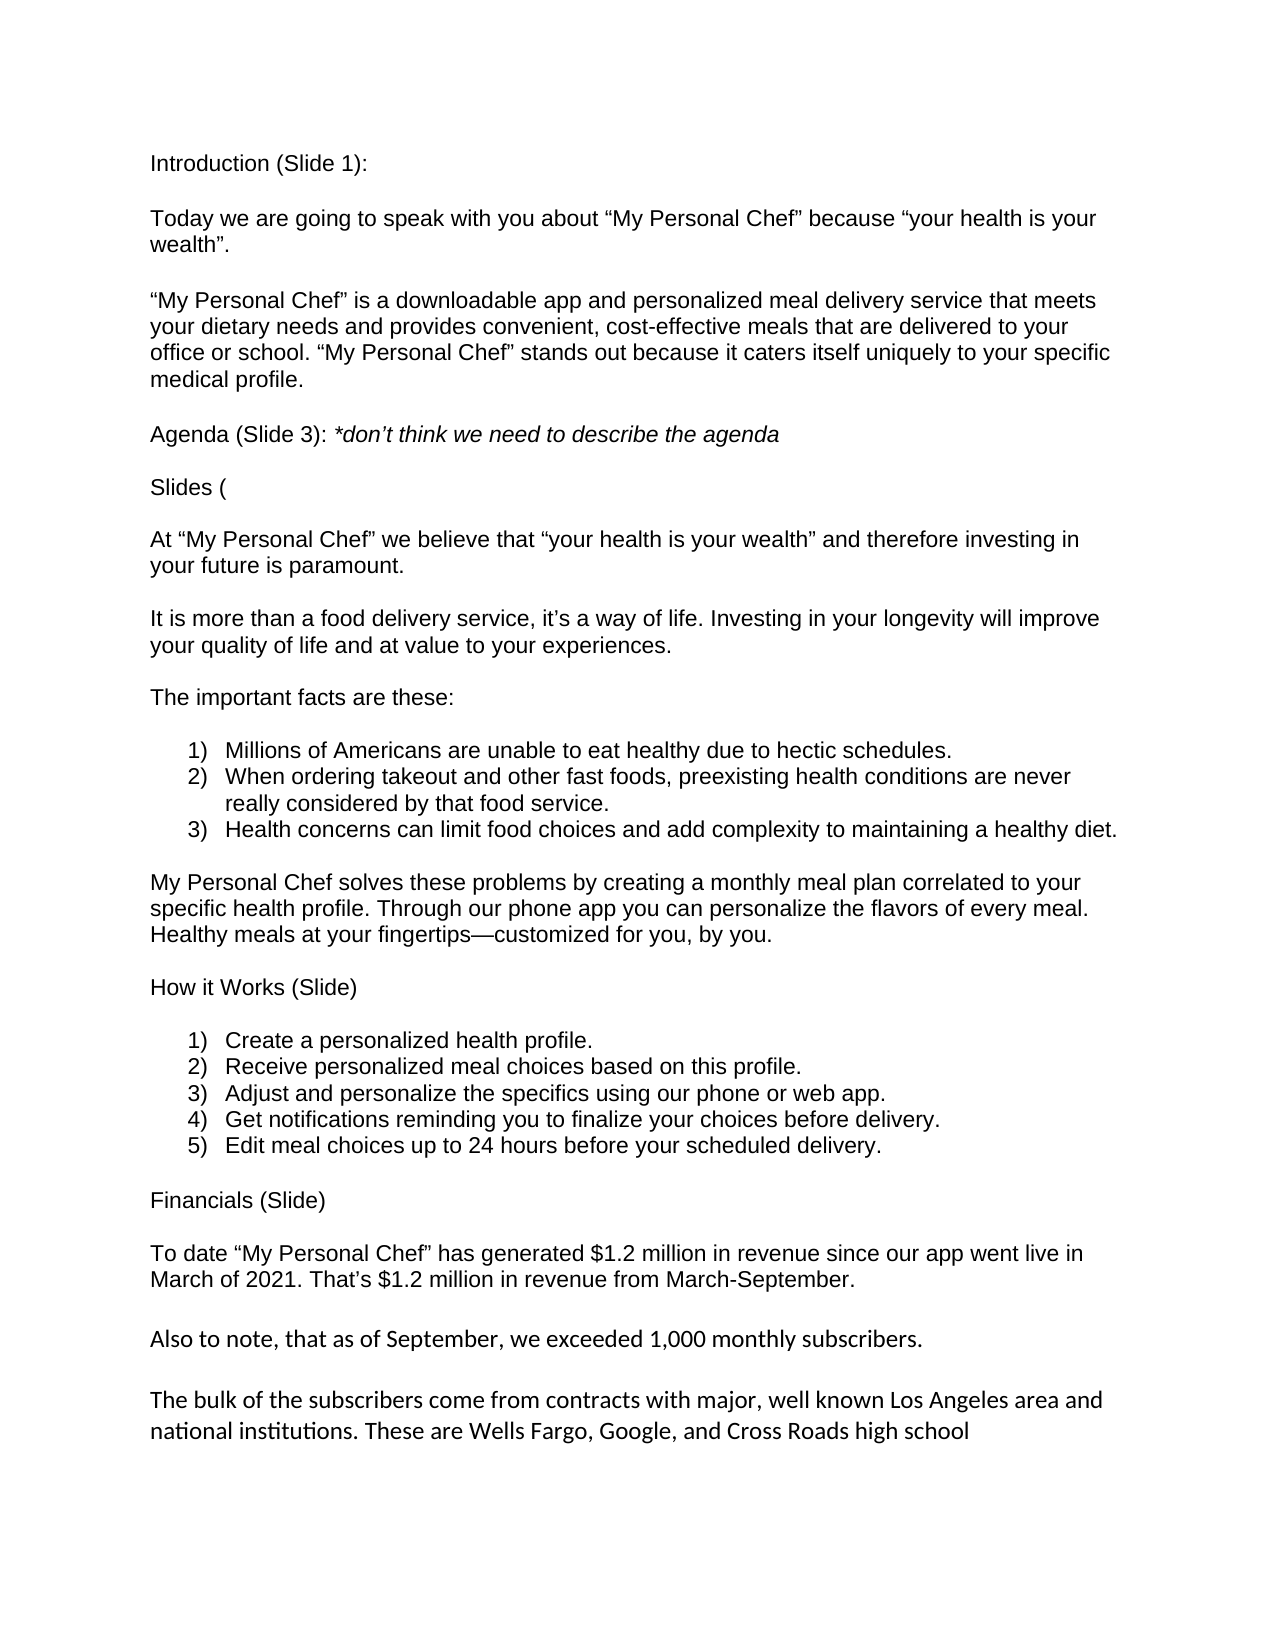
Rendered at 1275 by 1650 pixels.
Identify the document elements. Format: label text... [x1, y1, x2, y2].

text Financials (Slide) [150, 1187, 1125, 1214]
text The bulk of the subscribers come from contracts with major, well known Los Angeles area and national institutions. These are Wells Fargo, Google, and Cross Roads high school [150, 1384, 1125, 1445]
text At “My Personal Chef” we believe that “your health is your wealth” and therefore investing in your future is paramount. [150, 526, 1125, 579]
text The important facts are these: [150, 684, 1125, 711]
text Introduction (Slide 1): [150, 150, 1125, 176]
text Today we are going to speak with you about “My Personal Chef” because “your health is your wealth”. [150, 205, 1125, 258]
text How it Works (Slide) [150, 974, 1125, 1001]
list Millions of Americans are unable to eat healthy due to hectic schedules. [187, 737, 1125, 763]
list Get notifications reminding you to finalize your choices before delivery. [187, 1106, 1125, 1132]
text It is more than a food delivery service, it’s a way of life. Investing in your longevity will improve your quality of life and at value to your experiences. [150, 605, 1125, 658]
list Adjust and personalize the specifics using our phone or web app. [187, 1079, 1125, 1106]
text Agenda (Slide 3): *don’t think we need to describe the agenda [150, 421, 1125, 447]
list Edit meal choices up to 24 hours before your scheduled delivery. [187, 1132, 1125, 1159]
list Health concerns can limit food choices and add complexity to maintaining a healthy diet. [187, 816, 1125, 842]
text My Personal Chef solves these problems by creating a monthly meal plan correlated to your specific health profile. Through our phone app you can personalize the flavors of every meal. Healthy meals at your fingertips—customized for you, by you. [150, 869, 1125, 948]
list When ordering takeout and other fast foods, preexisting health conditions are never really considered by that food service. [187, 763, 1125, 816]
list Create a personalized health profile. [187, 1027, 1125, 1053]
list Receive personalized meal choices based on this profile. [187, 1053, 1125, 1079]
text To date “My Personal Chef” has generated $1.2 million in revenue since our app went live in March of 2021. That’s $1.2 million in revenue from March-September. [150, 1240, 1125, 1293]
text Slides ( [150, 473, 1125, 500]
text Also to note, that as of September, we exceeded 1,000 monthly subscribers. [150, 1323, 1125, 1354]
text “My Personal Chef” is a downloadable app and personalized meal delivery service that meets your dietary needs and provides convenient, cost-effective meals that are delivered to your office or school. “My Personal Chef” stands out because it caters itself uniquely to your specific medical profile. [150, 287, 1125, 392]
